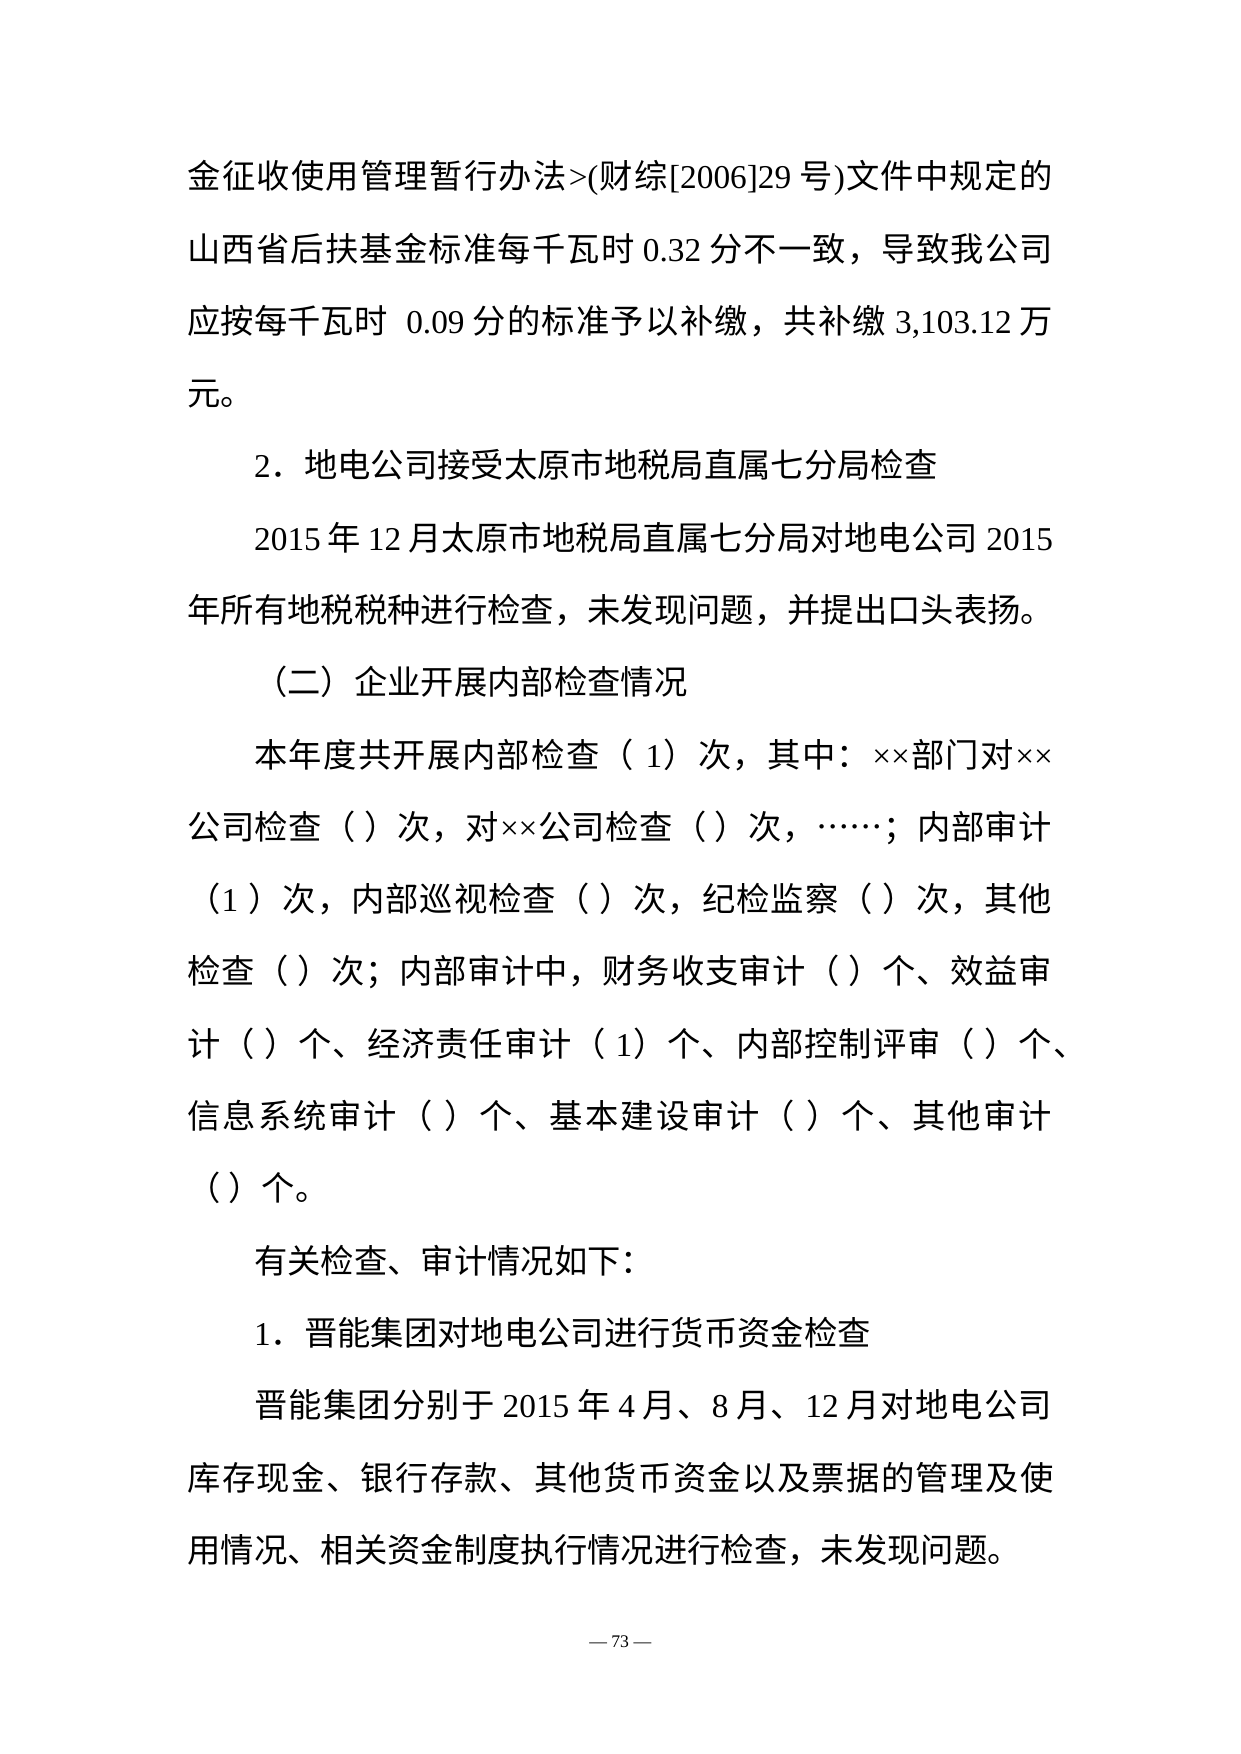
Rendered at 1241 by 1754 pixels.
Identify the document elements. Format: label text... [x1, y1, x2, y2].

text 2．地电公司接受太原市地税局直属七分局检查 [187, 439, 1053, 487]
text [187, 150, 1053, 415]
text 有关检查、审计情况如下： [187, 1234, 1053, 1283]
text 1．晋能集团对地电公司进行货币资金检查 [187, 1307, 1053, 1355]
text 本年度共开展内部检查（ 1）次，其中：××部门对××公司检查（ ）次，对××公司检查（ ）次，……；内部审计（1 ）次，内部巡视检查（ ）次，纪检监察（ ）次，其他检查（ ）次；内部审计中，财务收支审计（ ）个、效益审计（ ）个、经济责任审计（ 1）个、内部控制评审（ ）个、信息系统审计（ ）个、基本建设审计（ ）个、其他审计（ ）个。 [187, 728, 1053, 1210]
text （二）企业开展内部检查情况 [187, 656, 1053, 704]
text 2015年12月太原市地税局直属七分局对地电公司2015年所有地税税种进行检查，未发现问题，并提出口头表扬。 [187, 511, 1053, 632]
text 晋能集团分别于2015年4月、8月、12月对地电公司库存现金、银行存款、其他货币资金以及票据的管理及使用情况、相关资金制度执行情况进行检查，未发现问题。 [187, 1379, 1053, 1572]
